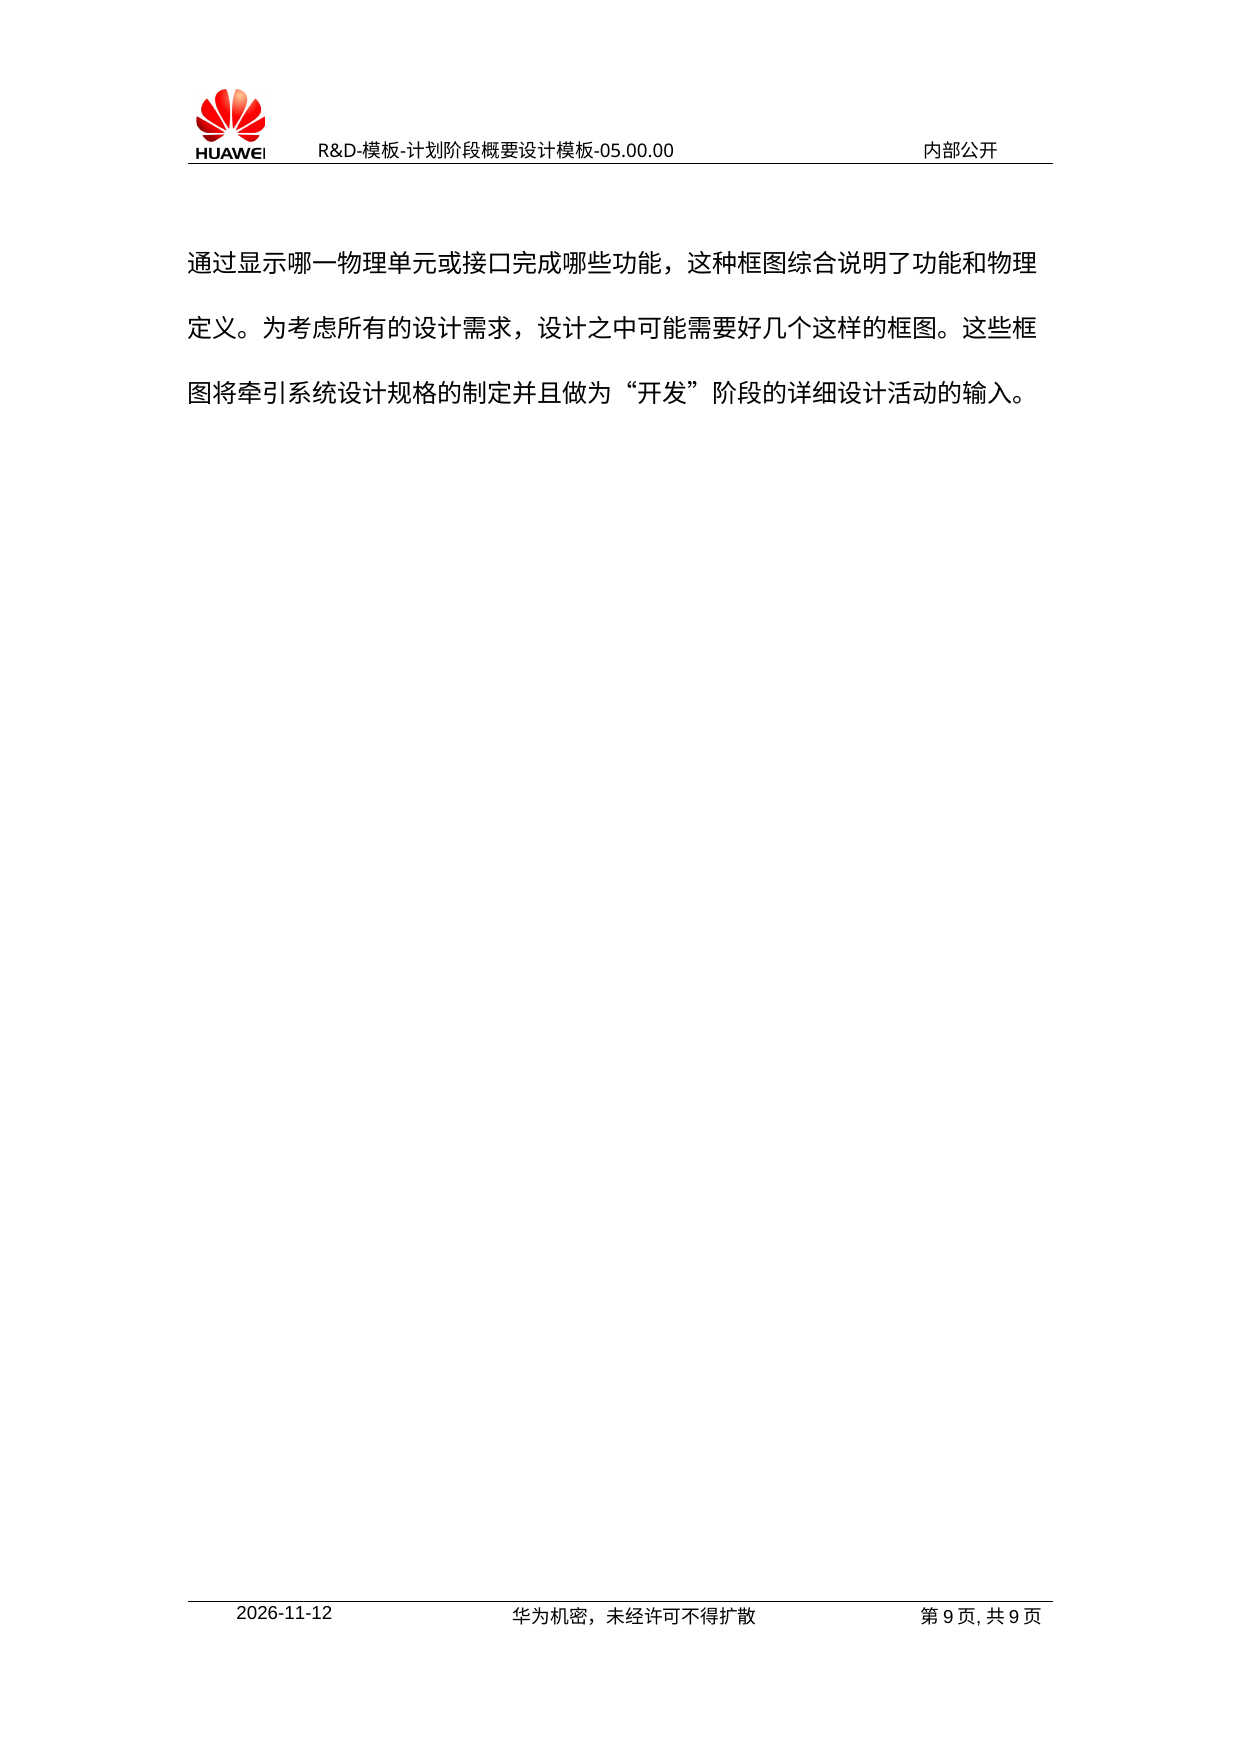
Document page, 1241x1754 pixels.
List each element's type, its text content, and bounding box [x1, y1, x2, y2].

picture [196, 89, 265, 159]
text 通过显示哪一物理单元或接口完成哪些功能，这种框图综合说明了功能和物理定义。为考虑所有的设计需求，设计之中可能需要好几个这样的框图。这些框图将牵引系统设计规格的制定并且做为“开发”阶段的详细设计活动的输入。 [187, 229, 1053, 424]
